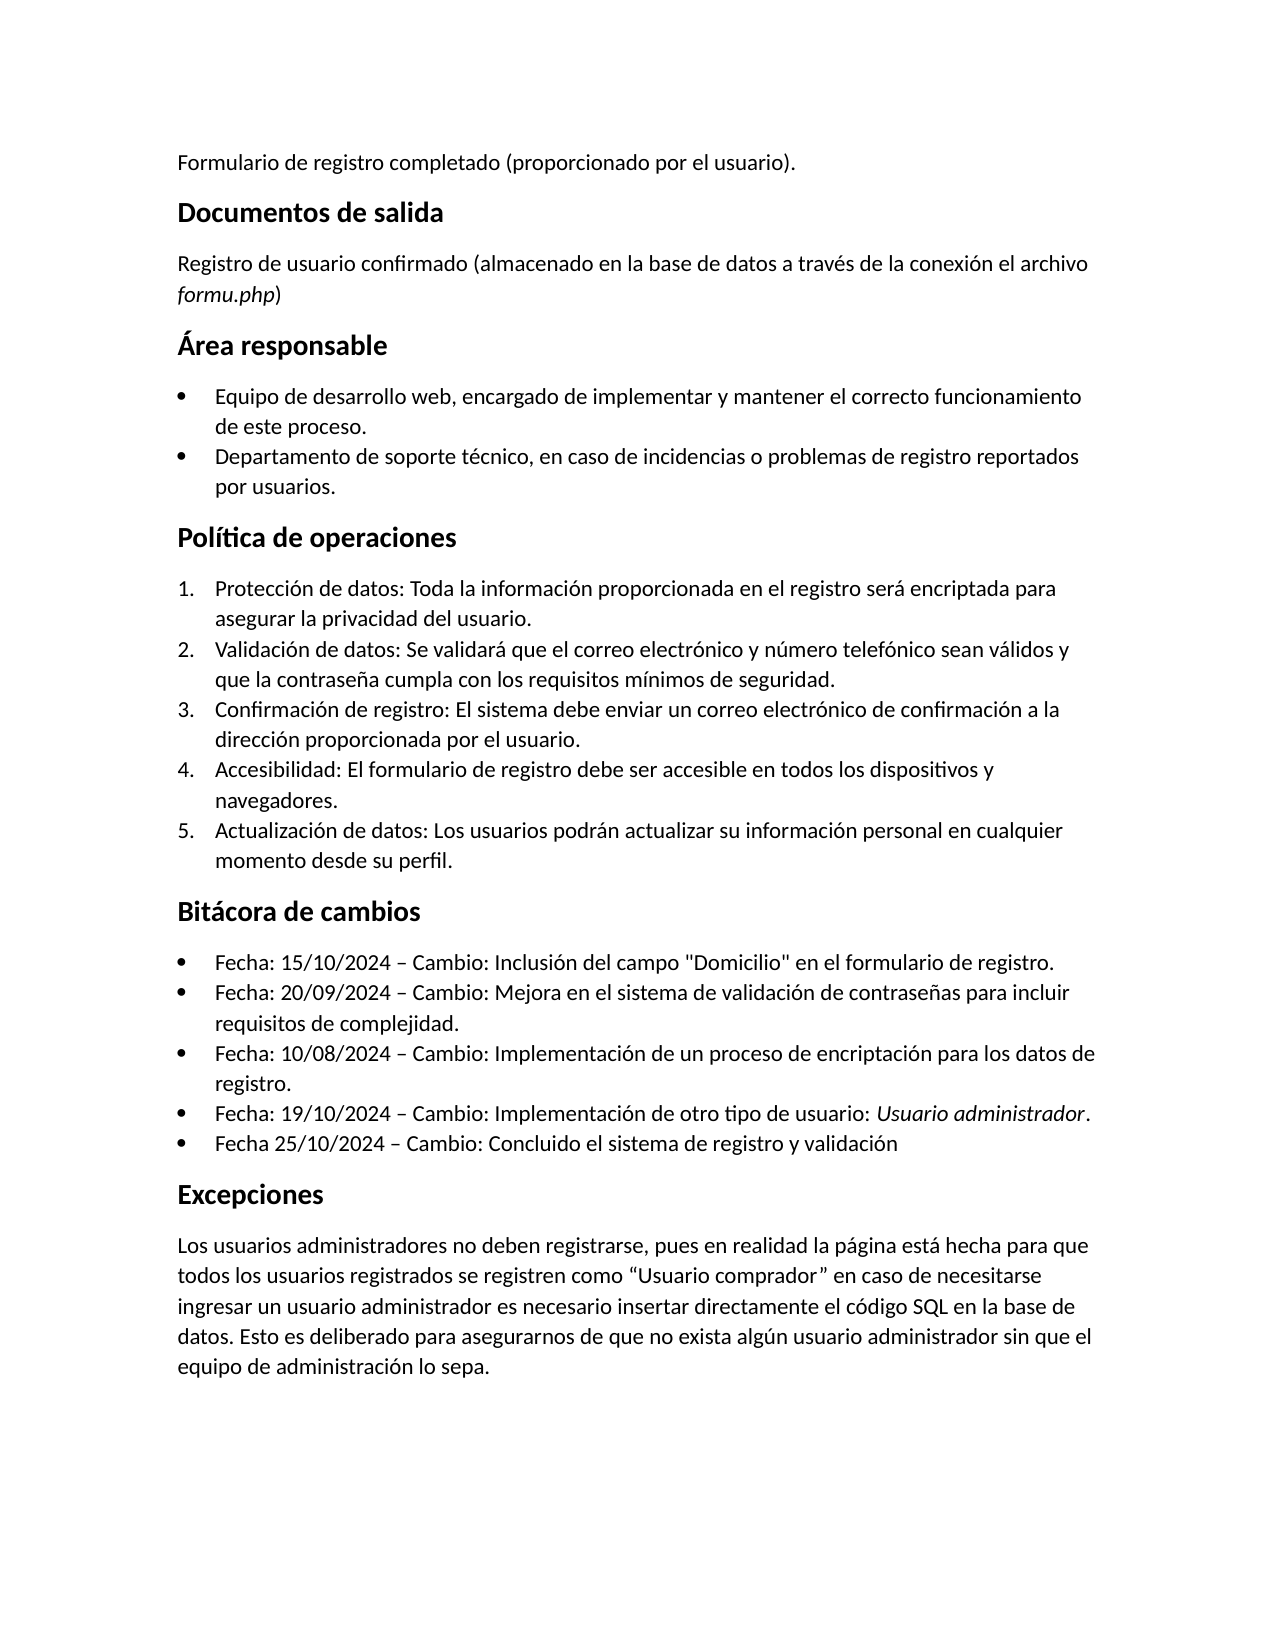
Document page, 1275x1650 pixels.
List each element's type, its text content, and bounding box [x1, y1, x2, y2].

list Departamento de soporte técnico, en caso de incidencias o problemas de registro reportados por usuarios. [177, 442, 1098, 500]
text Documentos de salida [177, 194, 1098, 230]
list Equipo de desarrollo web, encargado de implementar y mantener el correcto funcionamiento de este proceso. [177, 382, 1098, 440]
list Fecha: 15/10/2024 – Cambio: Inclusión del campo "Domicilio" en el formulario de registro. [177, 948, 1098, 976]
text Excepciones [177, 1176, 1098, 1212]
text Bitácora de cambios [177, 893, 1098, 929]
list Validación de datos: Se validará que el correo electrónico y número telefónico sean válidos y que la contraseña cumpla con los requisitos mínimos de seguridad. [177, 635, 1098, 693]
text Registro de usuario confirmado (almacenado en la base de datos a través de la conexión el archivo formu.php) [177, 249, 1098, 308]
text Área responsable [177, 327, 1098, 362]
list Fecha: 19/10/2024 – Cambio: Implementación de otro tipo de usuario: Usuario administrador. [177, 1099, 1098, 1127]
text Formulario de registro completado (proporcionado por el usuario). [177, 148, 1098, 176]
list Accesibilidad: El formulario de registro debe ser accesible en todos los dispositivos y navegadores. [177, 756, 1098, 814]
list Actualización de datos: Los usuarios podrán actualizar su información personal en cualquier momento desde su perfil. [177, 816, 1098, 874]
list Fecha: 10/08/2024 – Cambio: Implementación de un proceso de encriptación para los datos de registro. [177, 1039, 1098, 1097]
list Fecha 25/10/2024 – Cambio: Concluido el sistema de registro y validación [177, 1129, 1098, 1157]
text Los usuarios administradores no deben registrarse, pues en realidad la página está hecha para que todos los usuarios registrados se registren como “Usuario comprador” en caso de necesitarse ingresar un usuario administrador es necesario insertar directamente el código SQL en la base de datos. Esto es deliberado para asegurarnos de que no exista algún usuario administrador sin que el equipo de administración lo sepa. [177, 1231, 1098, 1380]
list Fecha: 20/09/2024 – Cambio: Mejora en el sistema de validación de contraseñas para incluir requisitos de complejidad. [177, 978, 1098, 1037]
list Confirmación de registro: El sistema debe enviar un correo electrónico de confirmación a la dirección proporcionada por el usuario. [177, 695, 1098, 753]
text Política de operaciones [177, 519, 1098, 555]
list Protección de datos: Toda la información proporcionada en el registro será encriptada para asegurar la privacidad del usuario. [177, 574, 1098, 633]
